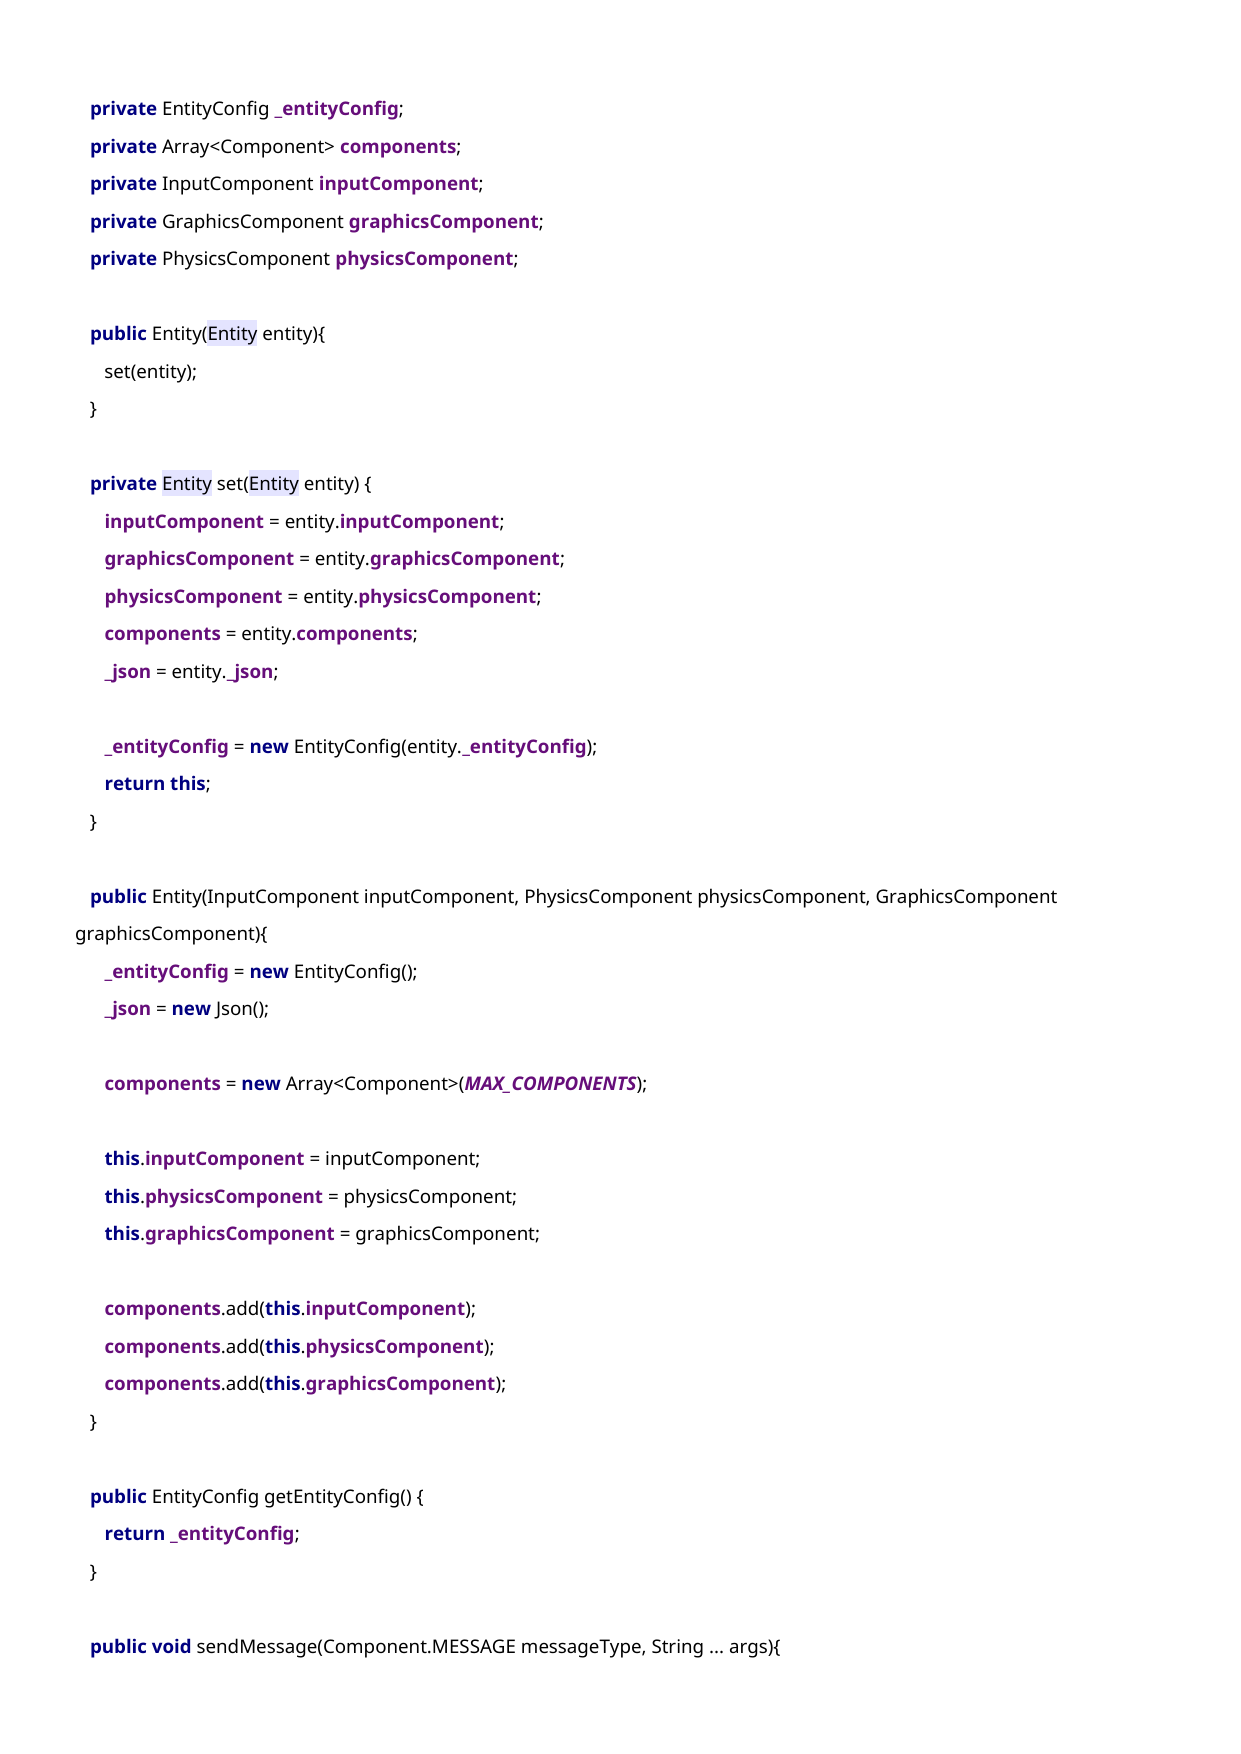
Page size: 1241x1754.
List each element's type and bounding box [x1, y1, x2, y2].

text [75, 89, 1165, 1664]
